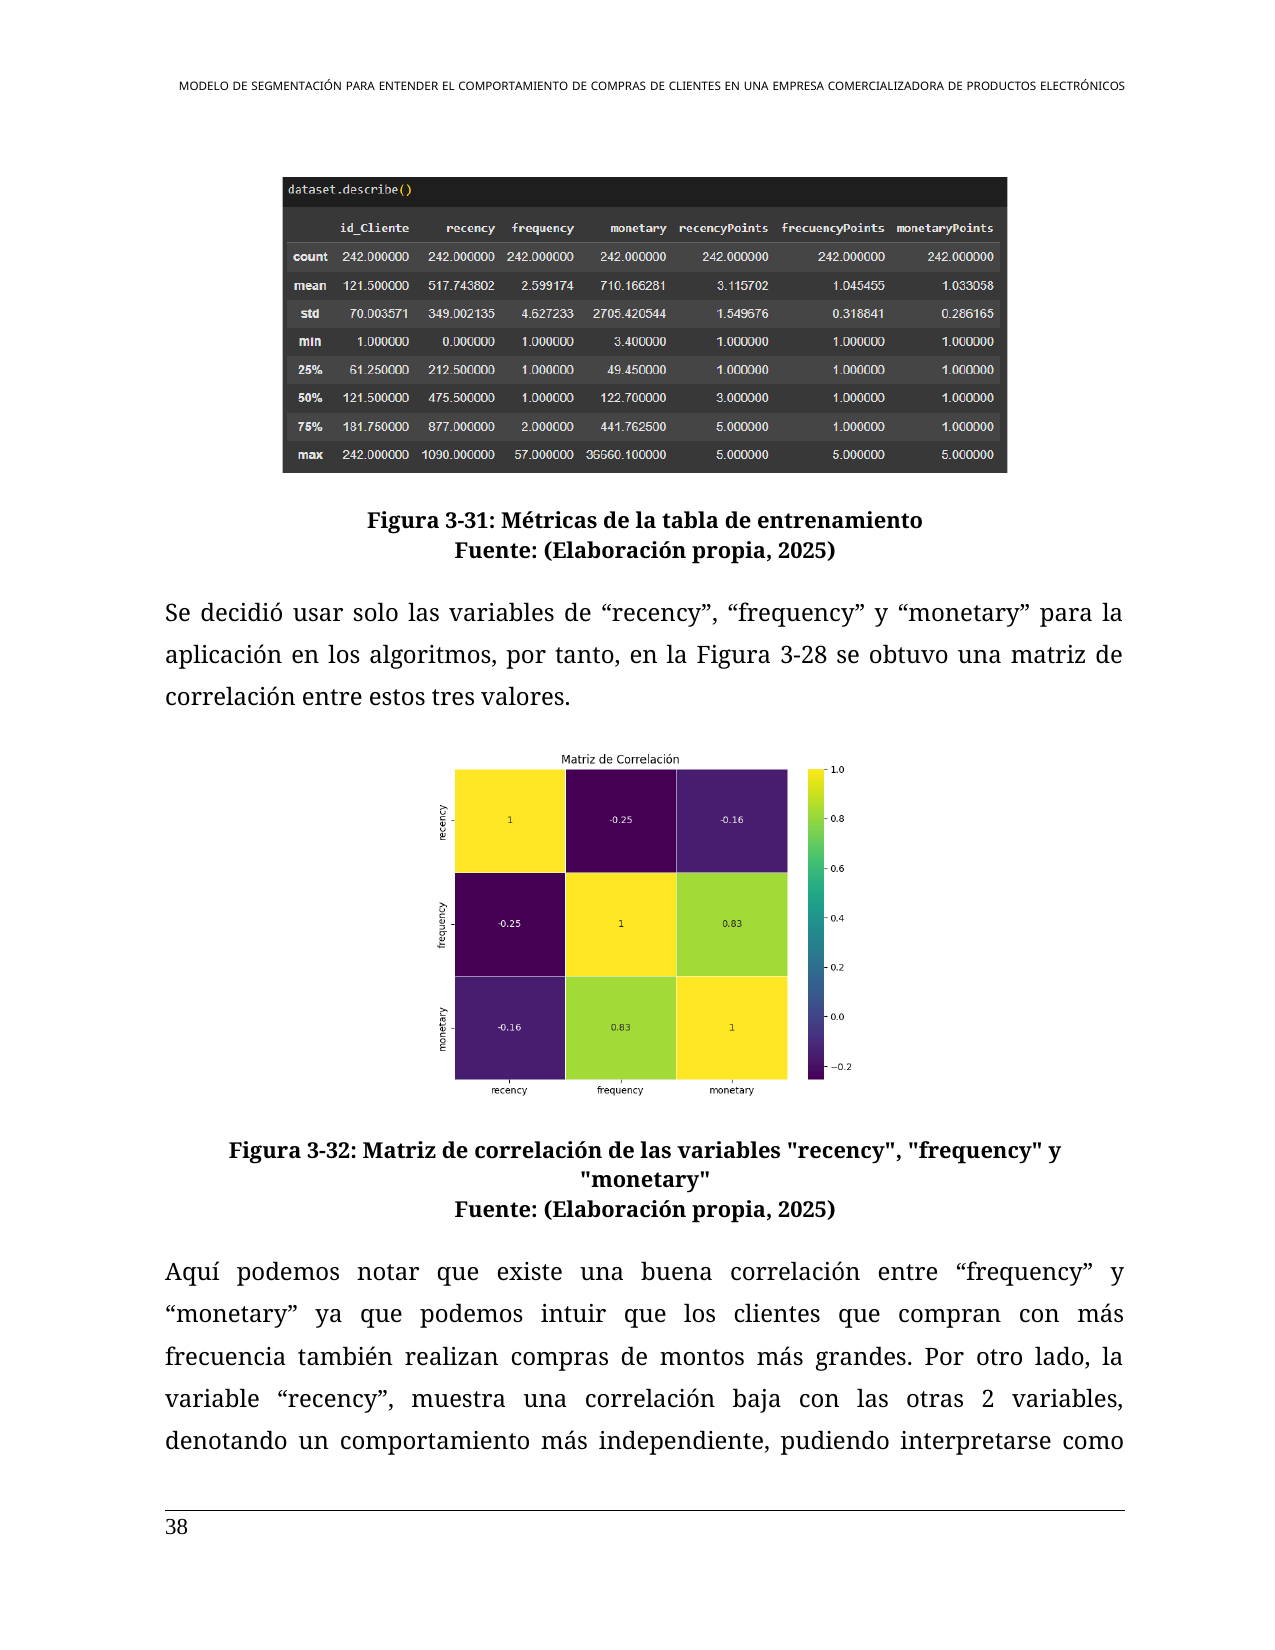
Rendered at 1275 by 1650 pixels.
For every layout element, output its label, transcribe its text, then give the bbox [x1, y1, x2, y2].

text Fuente: (Elaboración propia, 2025) [165, 1194, 1125, 1224]
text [165, 1255, 1125, 1457]
picture [282, 177, 1008, 473]
text Fuente: (Elaboración propia, 2025) [165, 535, 1125, 565]
text Se decidió usar solo las variables de “recency”, “frequency” y “monetary” para la aplicación en los algoritmos, por tanto, en la Figura 3-28 se obtuvo una matriz de correlación entre estos tres valores. [165, 596, 1125, 713]
picture [431, 747, 859, 1102]
